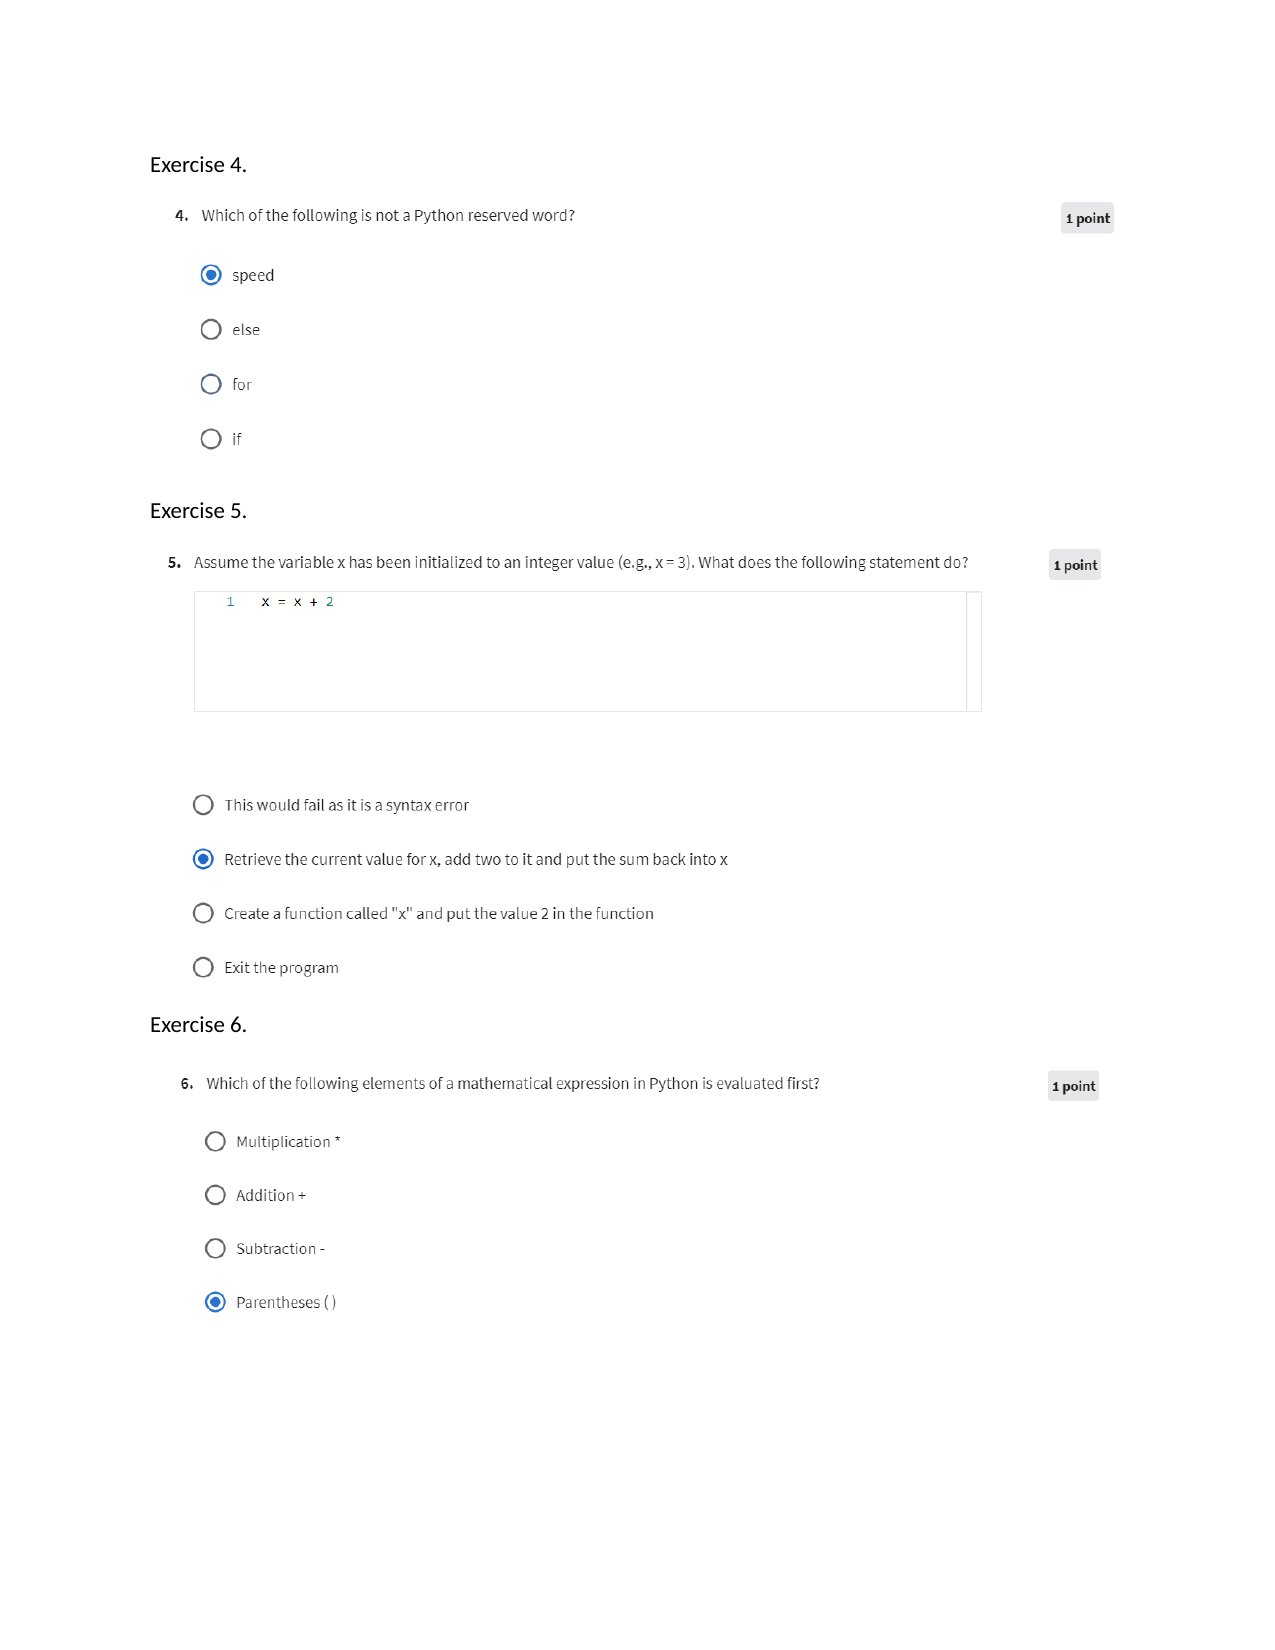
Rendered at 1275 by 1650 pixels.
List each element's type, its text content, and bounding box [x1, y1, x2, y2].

text Exercise 5. [150, 496, 1125, 524]
text Exercise 4. [150, 150, 1125, 178]
text Exercise 6. [150, 1010, 1125, 1038]
picture [150, 1057, 1125, 1341]
picture [150, 543, 1125, 992]
picture [150, 196, 1125, 478]
